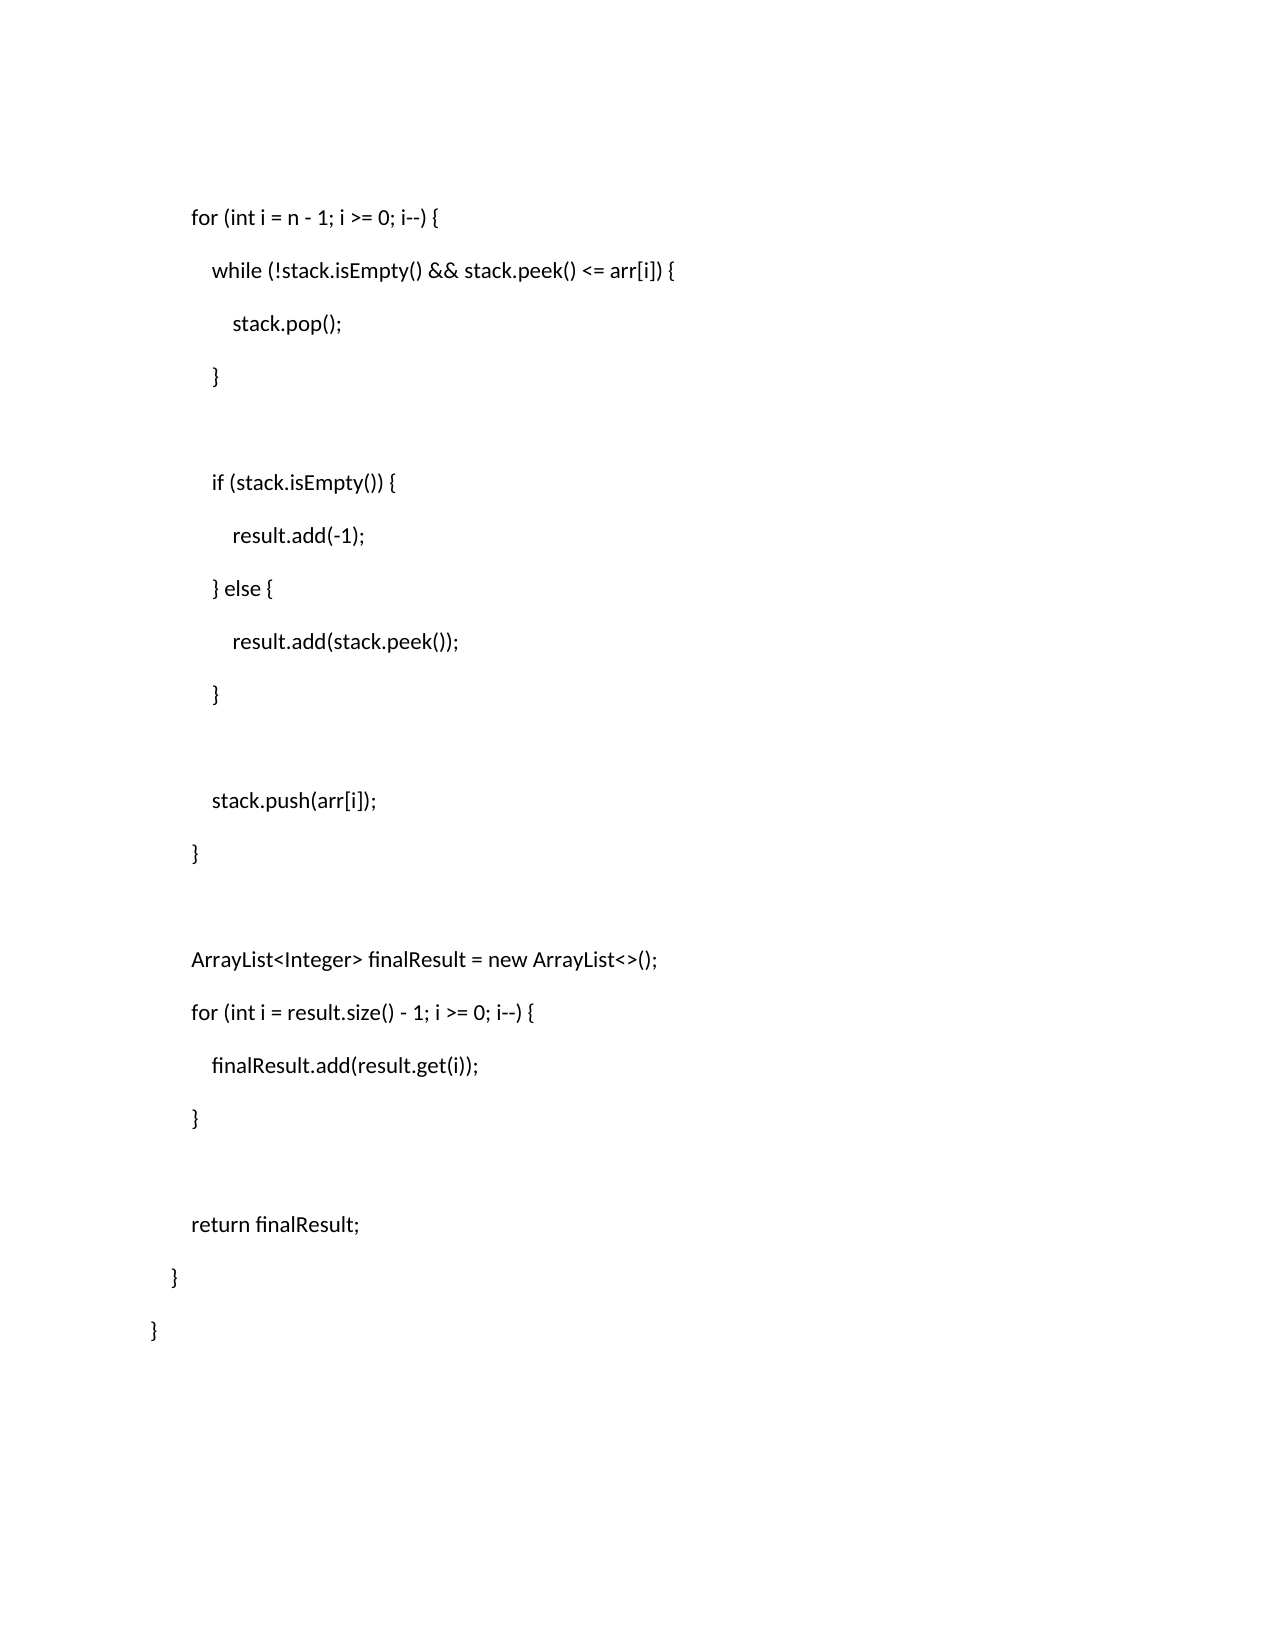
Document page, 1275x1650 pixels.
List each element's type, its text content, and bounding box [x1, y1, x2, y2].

text if (stack.isEmpty()) { [150, 468, 1125, 496]
text for (int i = n - 1; i >= 0; i--) { [150, 203, 1125, 231]
text stack.push(arr[i]); [150, 786, 1125, 814]
text for (int i = result.size() - 1; i >= 0; i--) { [150, 998, 1125, 1026]
text } [150, 839, 1125, 867]
text result.add(-1); [150, 521, 1125, 549]
text } [150, 1263, 1125, 1291]
text ArrayList<Integer> finalResult = new ArrayList<>(); [150, 945, 1125, 973]
text result.add(stack.peek()); [150, 627, 1125, 655]
text } [150, 680, 1125, 708]
text } [150, 1104, 1125, 1132]
text } [150, 1316, 1125, 1344]
text while (!stack.isEmpty() && stack.peek() <= arr[i]) { [150, 256, 1125, 284]
text finalResult.add(result.get(i)); [150, 1051, 1125, 1079]
text } else { [150, 574, 1125, 602]
text } [150, 362, 1125, 390]
text return finalResult; [150, 1210, 1125, 1238]
text stack.pop(); [150, 309, 1125, 337]
